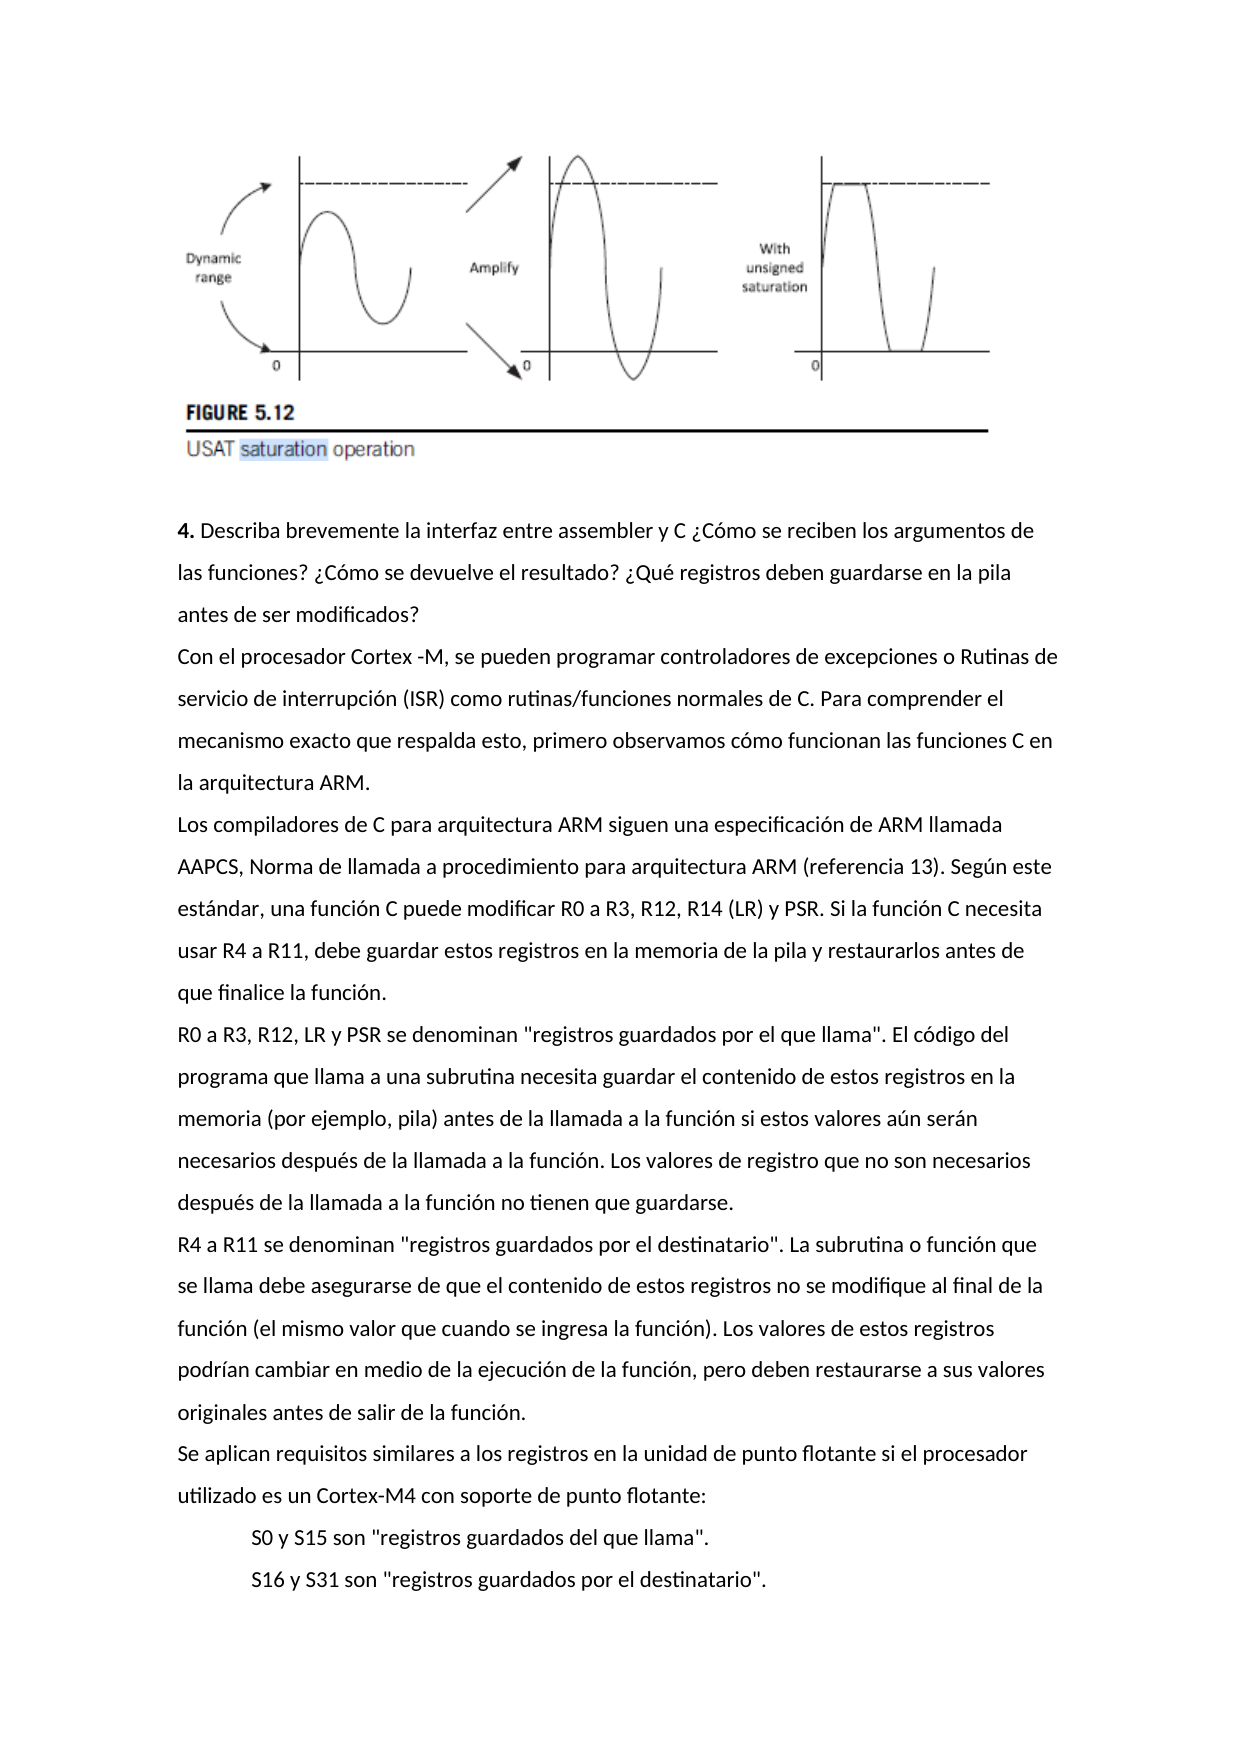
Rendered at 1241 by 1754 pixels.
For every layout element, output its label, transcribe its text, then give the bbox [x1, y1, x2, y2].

text R4 a R11 se denominan "registros guardados por el destinatario". La subrutina o función que se llama debe asegurarse de que el contenido de estos registros no se modifique al final de la función (el mismo valor que cuando se ingresa la función). Los valores de estos registros podrían cambiar en medio de la ejecución de la función, pero deben restaurarse a sus valores originales antes de salir de la función. [177, 1230, 1063, 1426]
text Con el procesador Cortex -M, se pueden programar controladores de excepciones o Rutinas de servicio de interrupción (ISR) como rutinas/funciones normales de C. Para comprender el mecanismo exacto que respalda esto, primero observamos cómo funcionan las funciones C en la arquitectura ARM. [177, 642, 1063, 796]
text S0 y S15 son "registros guardados del que llama". [177, 1523, 1063, 1552]
text S16 y S31 son "registros guardados por el destinatario". [177, 1566, 1063, 1593]
text Se aplican requisitos similares a los registros en la unidad de punto flotante si el procesador utilizado es un Cortex-M4 con soporte de punto flotante: [177, 1439, 1063, 1509]
text 4. Describa brevemente la interfaz entre assembler y C ¿Cómo se reciben los argumentos de las funciones? ¿Cómo se devuelve el resultado? ¿Qué registros deben guardarse en la pila antes de ser modificados? [177, 516, 1063, 628]
text Los compiladores de C para arquitectura ARM siguen una especificación de ARM llamada AAPCS, Norma de llamada a procedimiento para arquitectura ARM (referencia 13). Según este estándar, una función C puede modificar R0 a R3, R12, R14 (LR) y PSR. Si la función C necesita usar R4 a R11, debe guardar estos registros en la memoria de la pila y restaurarlos antes de que finalice la función. [177, 810, 1063, 1006]
picture [177, 147, 1001, 461]
text R0 a R3, R12, LR y PSR se denominan "registros guardados por el que llama". El código del programa que llama a una subrutina necesita guardar el contenido de estos registros en la memoria (por ejemplo, pila) antes de la llamada a la función si estos valores aún serán necesarios después de la llamada a la función. Los valores de registro que no son necesarios después de la llamada a la función no tienen que guardarse. [177, 1020, 1063, 1216]
